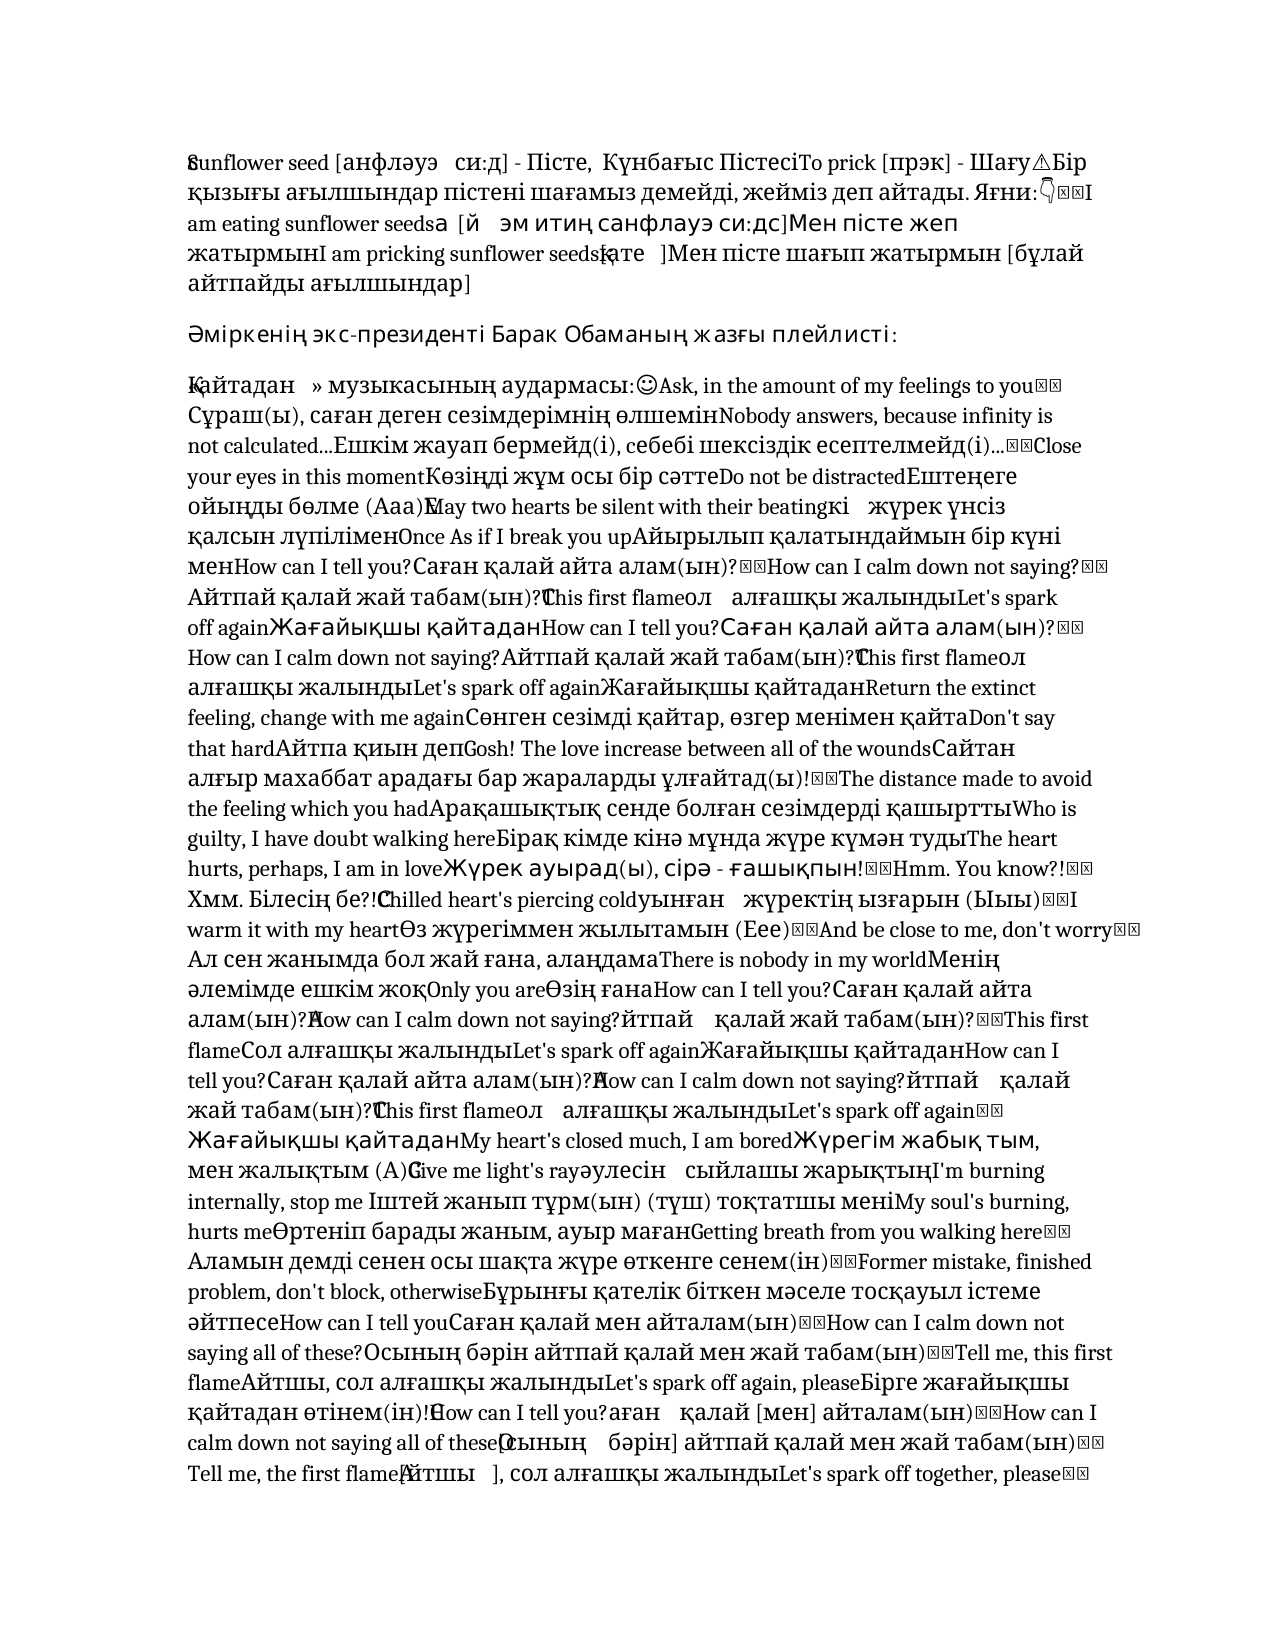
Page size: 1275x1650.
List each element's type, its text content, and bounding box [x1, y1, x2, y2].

text Әміркенің экс-президенті Барак Обаманың жазғы плейлисті: [187, 322, 1087, 348]
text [187, 373, 1087, 1487]
text 🇬🇧🇬🇧🇬🇧🇬🇧🇬🇧🇬🇧🇬🇧🇬🇧🇬🇧🇬🇧🇬🇧🇬🇧🇬🇧🇬🇧💎Sunflower seed [санфләуэ си:д] - Пісте, Күнбағыс Пістесі💎To prick [прэк] - Шағу⚠️Бір қызығы ағылшындар пістені шағамыз демейді, жейміз деп айтады. Яғни:👇🇬🇧I am eating sunflower seeds👍✅📜[ай эм итиң санфлауэ си:дс]🇰🇿Мен пісте жеп жатырмынI am pricking sunflower seeds👎❌❌[қате]Мен пісте шағып жатырмын [бұлай айтпайды ағылшындар] [187, 150, 1087, 297]
